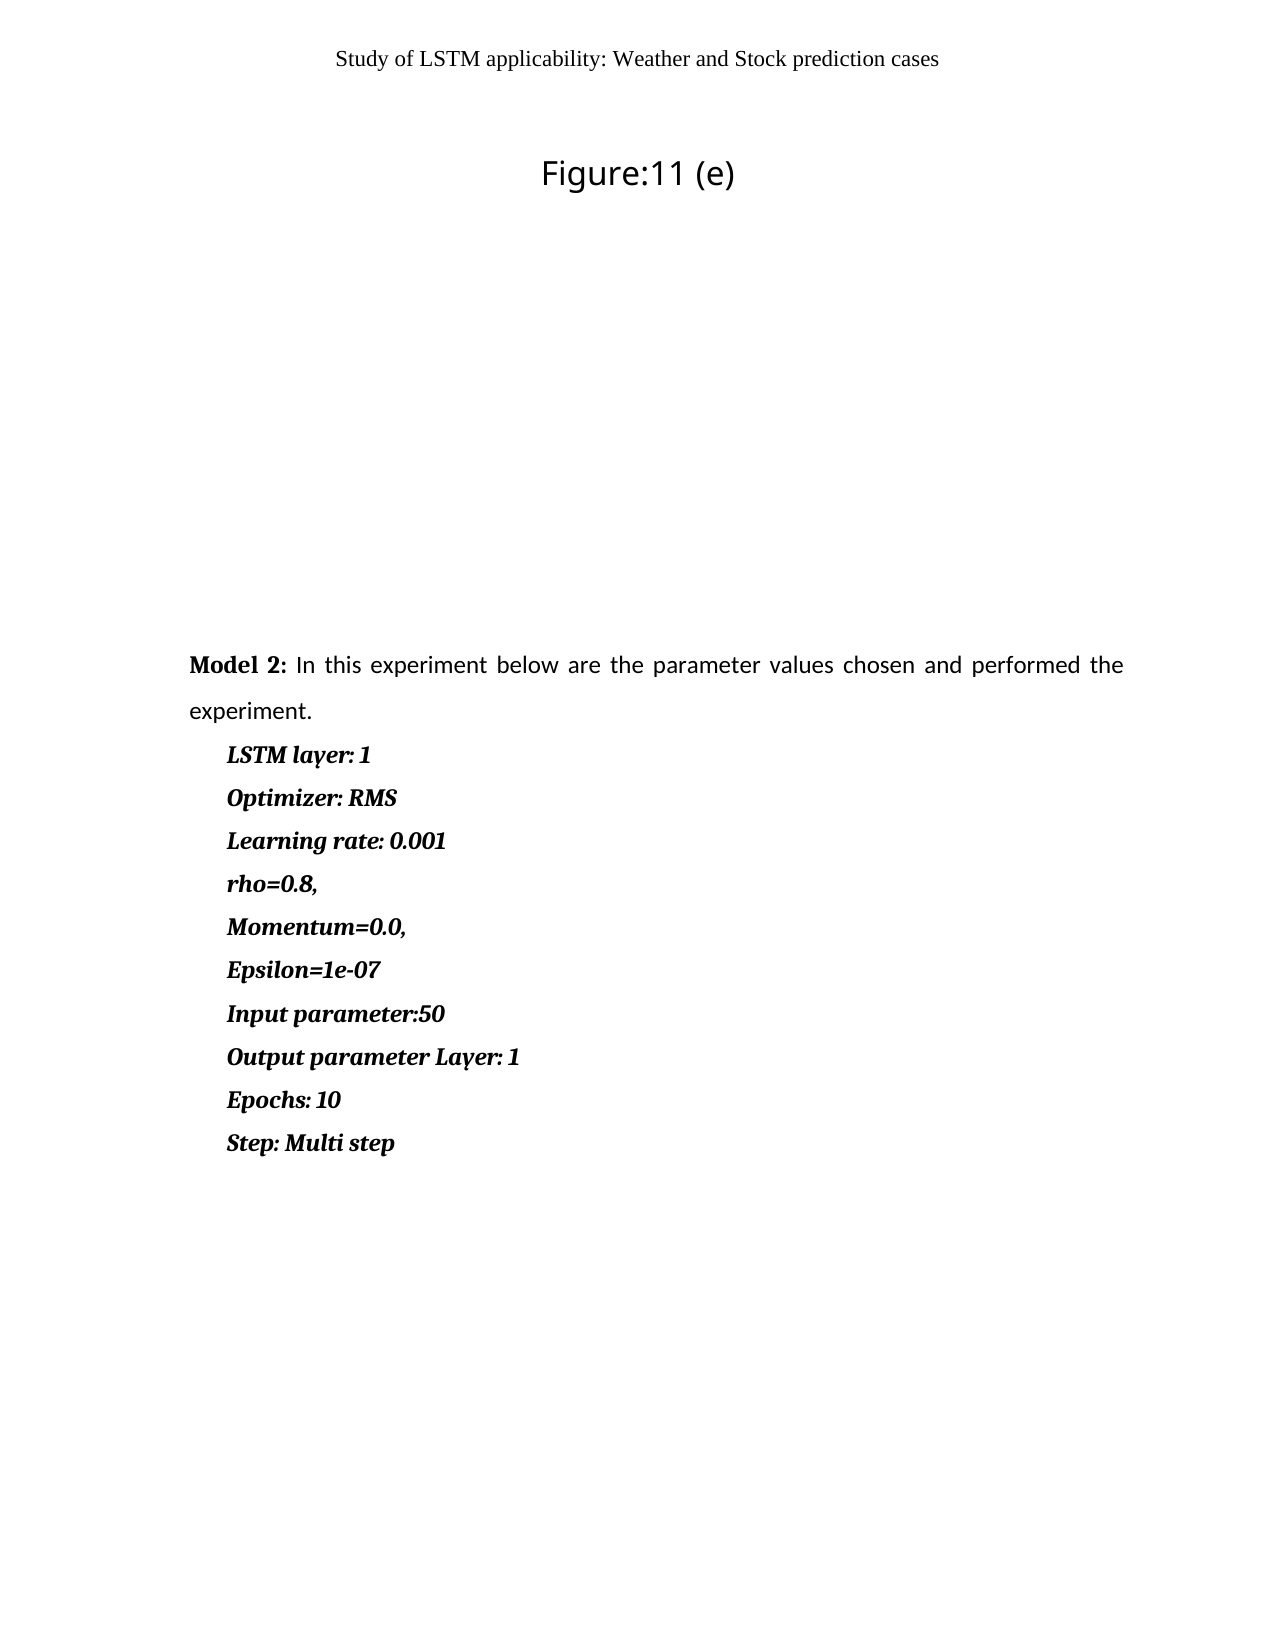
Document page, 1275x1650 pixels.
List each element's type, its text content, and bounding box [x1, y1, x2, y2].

list Learning rate: 0.001 [227, 827, 1125, 856]
list Output parameter Layer: 1 [227, 1043, 1125, 1071]
text Figure:11 (e) [150, 150, 1125, 195]
list LSTM layer: 1 [227, 741, 1125, 769]
text Model 2: In this experiment below are the parameter values chosen and performed the experiment. [189, 649, 1125, 726]
list Epsilon=1e-07 [227, 956, 1125, 985]
list Optimizer: RMS [227, 784, 1125, 813]
list Input parameter:50 [227, 999, 1125, 1028]
list Step: Multi step [227, 1129, 1125, 1158]
list Momentum=0.0, [227, 913, 1125, 942]
list Epochs: 10 [227, 1086, 1125, 1114]
list rho=0.8, [227, 870, 1125, 899]
